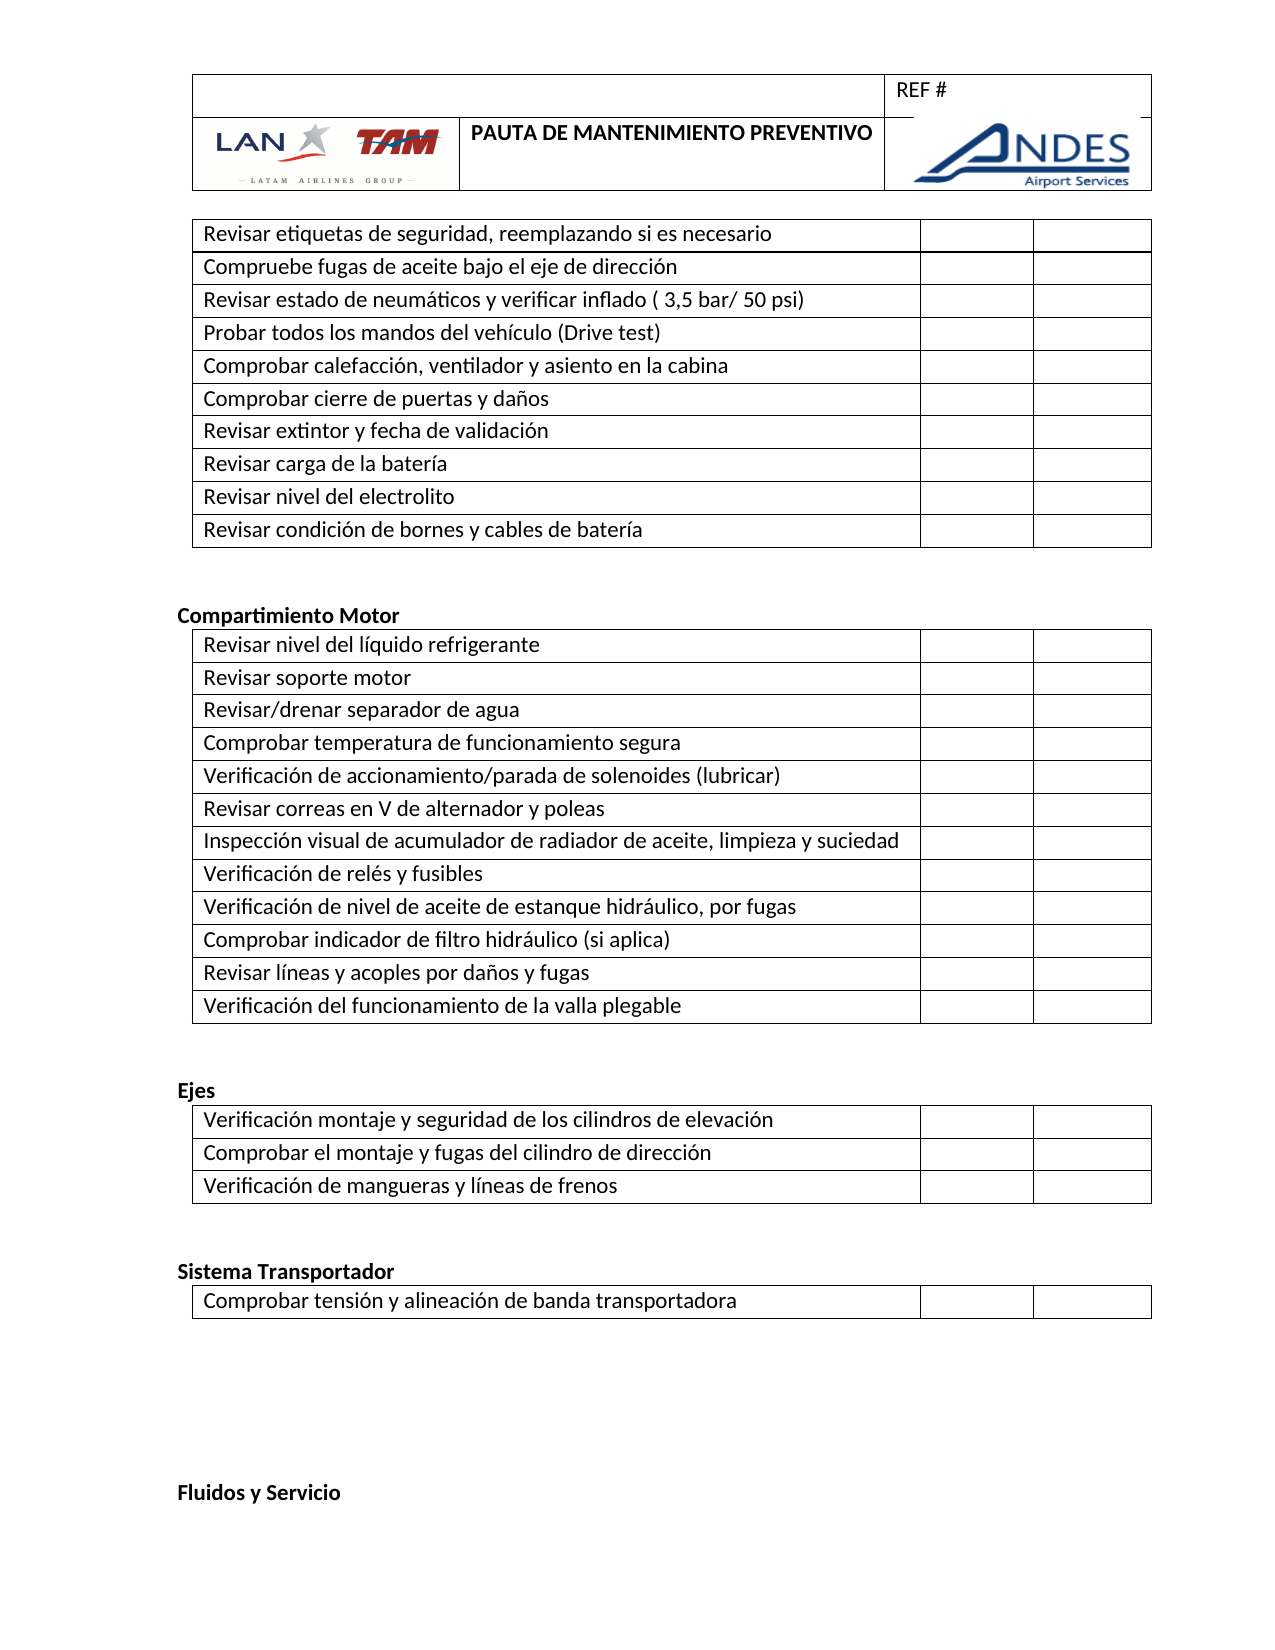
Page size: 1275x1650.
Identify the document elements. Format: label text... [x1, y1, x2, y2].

table_cell Revisar etiquetas de seguridad, reemplazando si es necesario [193, 220, 920, 251]
table_cell Revisar líneas y acoples por daños y fugas [193, 958, 920, 990]
table_cell Comprobar el montaje y fugas del cilindro de dirección [193, 1139, 920, 1170]
table_cell Comprobar temperatura de funcionamiento segura [193, 728, 920, 760]
table_cell [1034, 351, 1151, 383]
table_cell [921, 794, 1033, 826]
table_cell [921, 220, 1033, 251]
table_cell Verificación de mangueras y líneas de frenos [193, 1171, 920, 1203]
table_cell Revisar nivel del electrolito [193, 482, 920, 514]
table_header Comprobar tensión y alineación de banda transportadora [193, 1286, 920, 1318]
table_cell Revisar condición de bornes y cables de batería [193, 515, 920, 547]
table_header [1034, 630, 1151, 662]
table_cell Revisar/drenar separador de agua [193, 695, 920, 727]
table_cell [1034, 925, 1151, 957]
table_cell Revisar soporte motor [193, 663, 920, 694]
table_cell [1034, 449, 1151, 481]
table_cell [921, 827, 1033, 858]
table_cell Inspección visual de acumulador de radiador de aceite, limpieza y suciedad [193, 827, 920, 858]
picture [204, 191, 454, 195]
table_cell [921, 728, 1033, 760]
table_cell Revisar carga de la batería [193, 449, 920, 481]
table_cell [921, 1139, 1033, 1170]
text Fluidos y Servicio [177, 1478, 1098, 1506]
text Compartimiento Motor [177, 601, 1098, 629]
table_cell [921, 384, 1033, 415]
table_cell [1034, 285, 1151, 317]
table_cell [1034, 794, 1151, 826]
table_cell [1034, 253, 1151, 284]
table_cell [921, 416, 1033, 448]
table_cell [1034, 1139, 1151, 1170]
table_cell [921, 925, 1033, 957]
table_cell [921, 695, 1033, 727]
table_cell [1034, 827, 1151, 858]
table_cell [1034, 728, 1151, 760]
table_cell Revisar estado de neumáticos y verificar inflado ( 3,5 bar/ 50 psi) [193, 285, 920, 317]
table_cell [1034, 663, 1151, 694]
table_cell Comprobar indicador de filtro hidráulico (si aplica) [193, 925, 920, 957]
table_cell [921, 663, 1033, 694]
table_cell [1034, 761, 1151, 793]
table_header Revisar nivel del líquido refrigerante [193, 630, 920, 662]
table_cell [1034, 991, 1151, 1022]
table_cell [921, 958, 1033, 990]
table_cell [1034, 482, 1151, 514]
table_header Verificación montaje y seguridad de los cilindros de elevación [193, 1106, 920, 1137]
table_cell Verificación de relés y fusibles [193, 860, 920, 891]
table_cell [921, 1171, 1033, 1203]
table_cell [1034, 1171, 1151, 1203]
table_cell [921, 351, 1033, 383]
table_cell [1034, 695, 1151, 727]
table_cell [921, 482, 1033, 514]
table_cell [1034, 892, 1151, 924]
table_header [1034, 1286, 1151, 1318]
table_cell [921, 253, 1033, 284]
table_cell Revisar extintor y fecha de validación [193, 416, 920, 448]
table_cell Comprobar calefacción, ventilador y asiento en la cabina [193, 351, 920, 383]
text Ejes [177, 1077, 1098, 1104]
picture [204, 118, 454, 190]
table_cell Verificación del funcionamiento de la valla plegable [193, 991, 920, 1022]
table_cell [1034, 220, 1151, 251]
table_cell [921, 761, 1033, 793]
table_header [921, 1106, 1033, 1137]
table_cell [921, 991, 1033, 1022]
table_cell [921, 515, 1033, 547]
table_cell [921, 318, 1033, 350]
table_cell [1034, 384, 1151, 415]
table_cell [1034, 318, 1151, 350]
table_cell Compruebe fugas de aceite bajo el eje de dirección [193, 253, 920, 284]
table_cell [1034, 416, 1151, 448]
table_cell [921, 892, 1033, 924]
table_cell [921, 860, 1033, 891]
table_cell Probar todos los mandos del vehículo (Drive test) [193, 318, 920, 350]
table_cell [921, 285, 1033, 317]
table_cell [1034, 958, 1151, 990]
table_cell Verificación de accionamiento/parada de solenoides (lubricar) [193, 761, 920, 793]
table_header [921, 1286, 1033, 1318]
table_cell [1034, 515, 1151, 547]
picture [913, 117, 1141, 190]
table_header [1034, 1106, 1151, 1137]
table_cell Verificación de nivel de aceite de estanque hidráulico, por fugas [193, 892, 920, 924]
text Sistema Transportador [177, 1257, 1098, 1285]
table_cell [1034, 860, 1151, 891]
table_cell Revisar correas en V de alternador y poleas [193, 794, 920, 826]
table_header [921, 630, 1033, 662]
table_cell [921, 449, 1033, 481]
table_cell Comprobar cierre de puertas y daños [193, 384, 920, 415]
